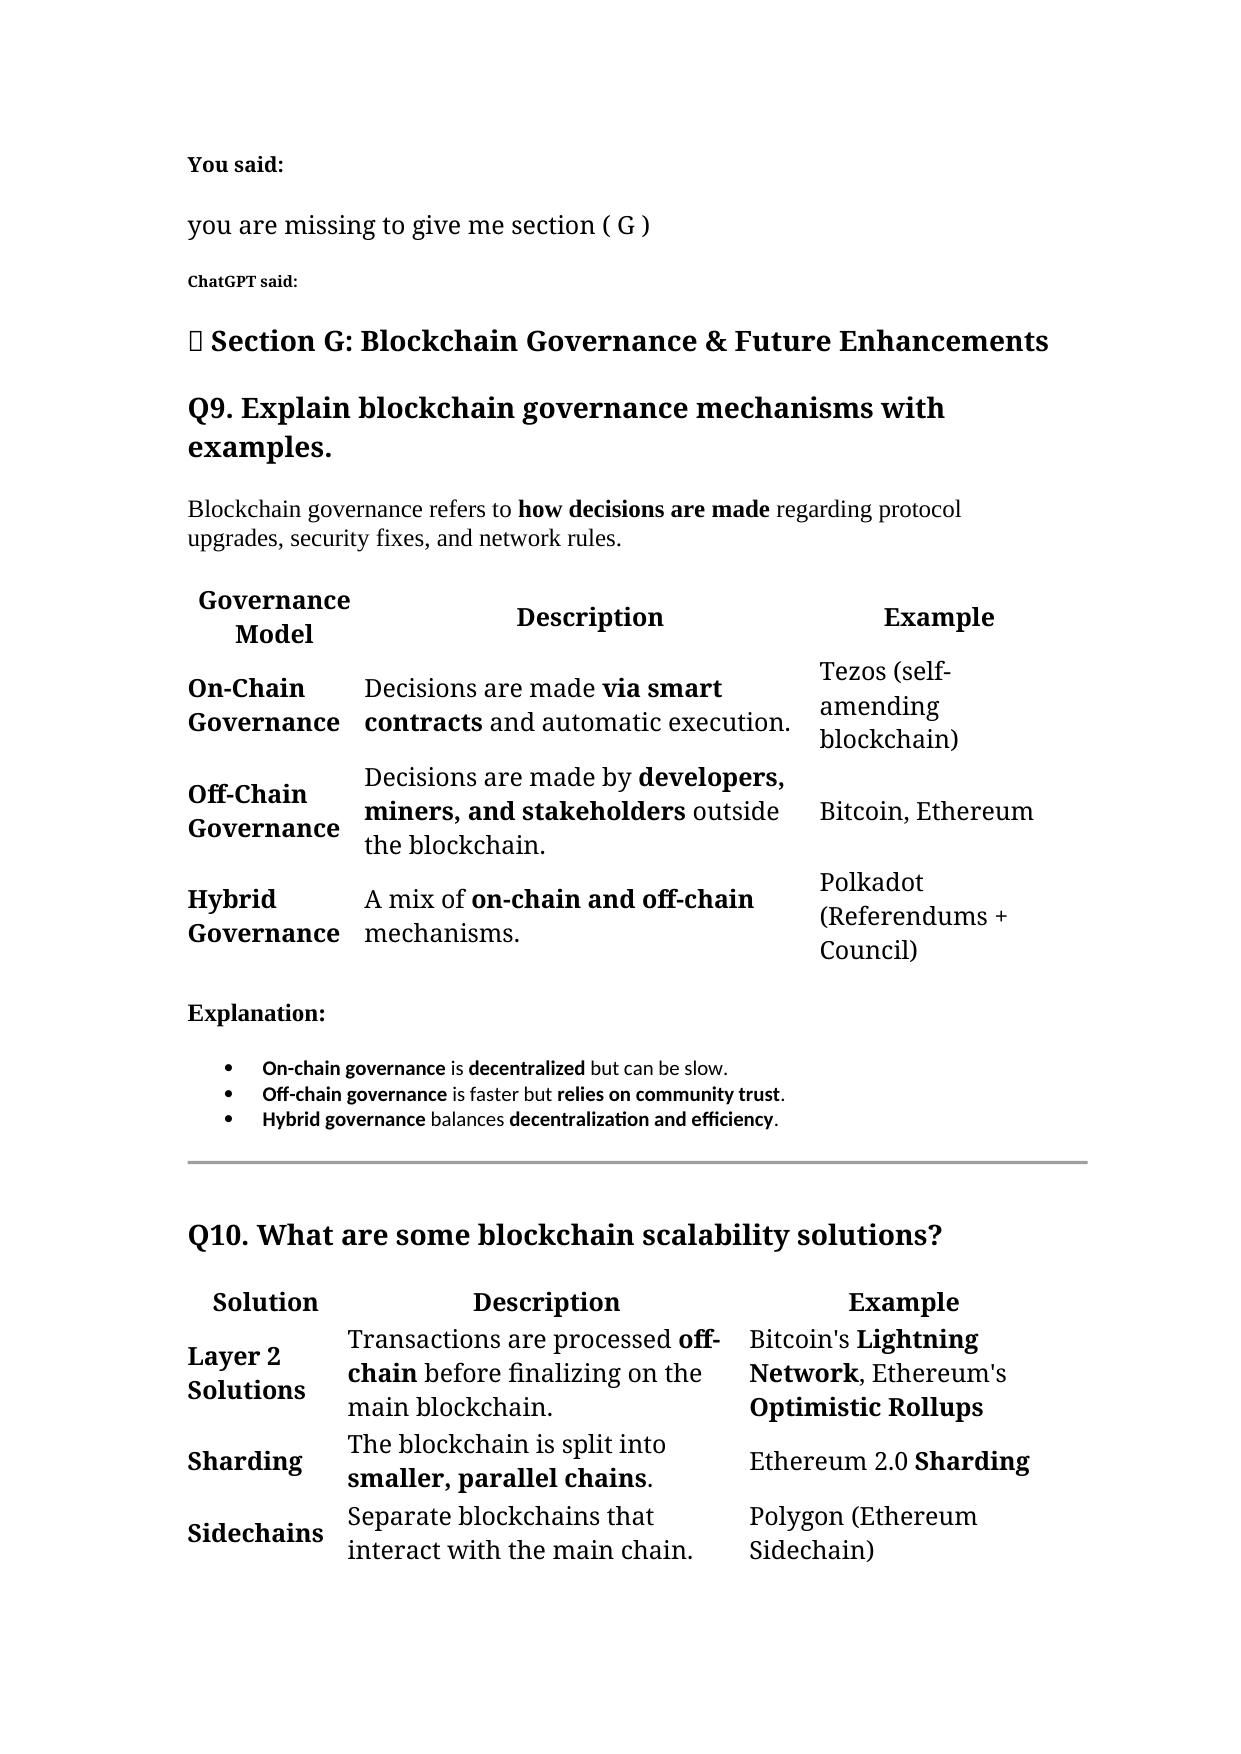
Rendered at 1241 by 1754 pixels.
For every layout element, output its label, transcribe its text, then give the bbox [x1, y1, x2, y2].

table_cell Polkadot (Referendums + Council) [818, 863, 1061, 968]
list Hybrid governance balances decentralization and efficiency. [225, 1106, 1053, 1132]
subtitle ChatGPT said: [187, 271, 1053, 292]
table_cell Layer 2 Solutions [186, 1320, 346, 1426]
table_cell A mix of on-chain and off-chain mechanisms. [363, 863, 818, 968]
subtitle 📌 Section G: Blockchain Governance & Future Enhancements [187, 321, 1053, 359]
table_cell Sidechains [186, 1497, 346, 1568]
table_cell Ethereum 2.0 Sharding [748, 1426, 1061, 1497]
list On-chain governance is decentralized but can be slow. [225, 1056, 1053, 1081]
table_cell Bitcoin, Ethereum [818, 758, 1061, 863]
table_cell Separate blockchains that interact with the main chain. [346, 1497, 747, 1568]
table_cell Bitcoin's Lightning Network, Ethereum's Optimistic Rollups [748, 1320, 1061, 1426]
text Explanation: [187, 998, 1053, 1026]
table_cell Hybrid Governance [186, 863, 362, 968]
table_cell Sharding [186, 1426, 346, 1497]
table_cell Off-Chain Governance [186, 758, 362, 863]
table_header Governance Model [186, 581, 362, 652]
text you are missing to give me section ( G ) [187, 208, 1053, 242]
table_cell Decisions are made via smart contracts and automatic execution. [363, 653, 818, 758]
subtitle Q9. Explain blockchain governance mechanisms with examples. [187, 389, 1053, 465]
table_cell Transactions are processed off-chain before finalizing on the main blockchain. [346, 1320, 747, 1426]
table_cell On-Chain Governance [186, 653, 362, 758]
table_header Example [818, 581, 1061, 652]
table_header Description [363, 581, 818, 652]
table_cell Polygon (Ethereum Sidechain) [748, 1497, 1061, 1568]
table_header Description [346, 1283, 747, 1320]
subtitle You said: [187, 150, 1053, 178]
table_header Example [748, 1283, 1061, 1320]
table_cell Tezos (self-amending blockchain) [818, 653, 1061, 758]
text Blockchain governance refers to how decisions are made regarding protocol upgrades, security fixes, and network rules. [187, 494, 1053, 552]
table_cell Decisions are made by developers, miners, and stakeholders outside the blockchain. [363, 758, 818, 863]
list Off-chain governance is faster but relies on community trust. [225, 1081, 1053, 1106]
subtitle Q10. What are some blockchain scalability solutions? [187, 1216, 1053, 1254]
table_header Solution [186, 1283, 346, 1320]
table_cell The blockchain is split into smaller, parallel chains. [346, 1426, 747, 1497]
